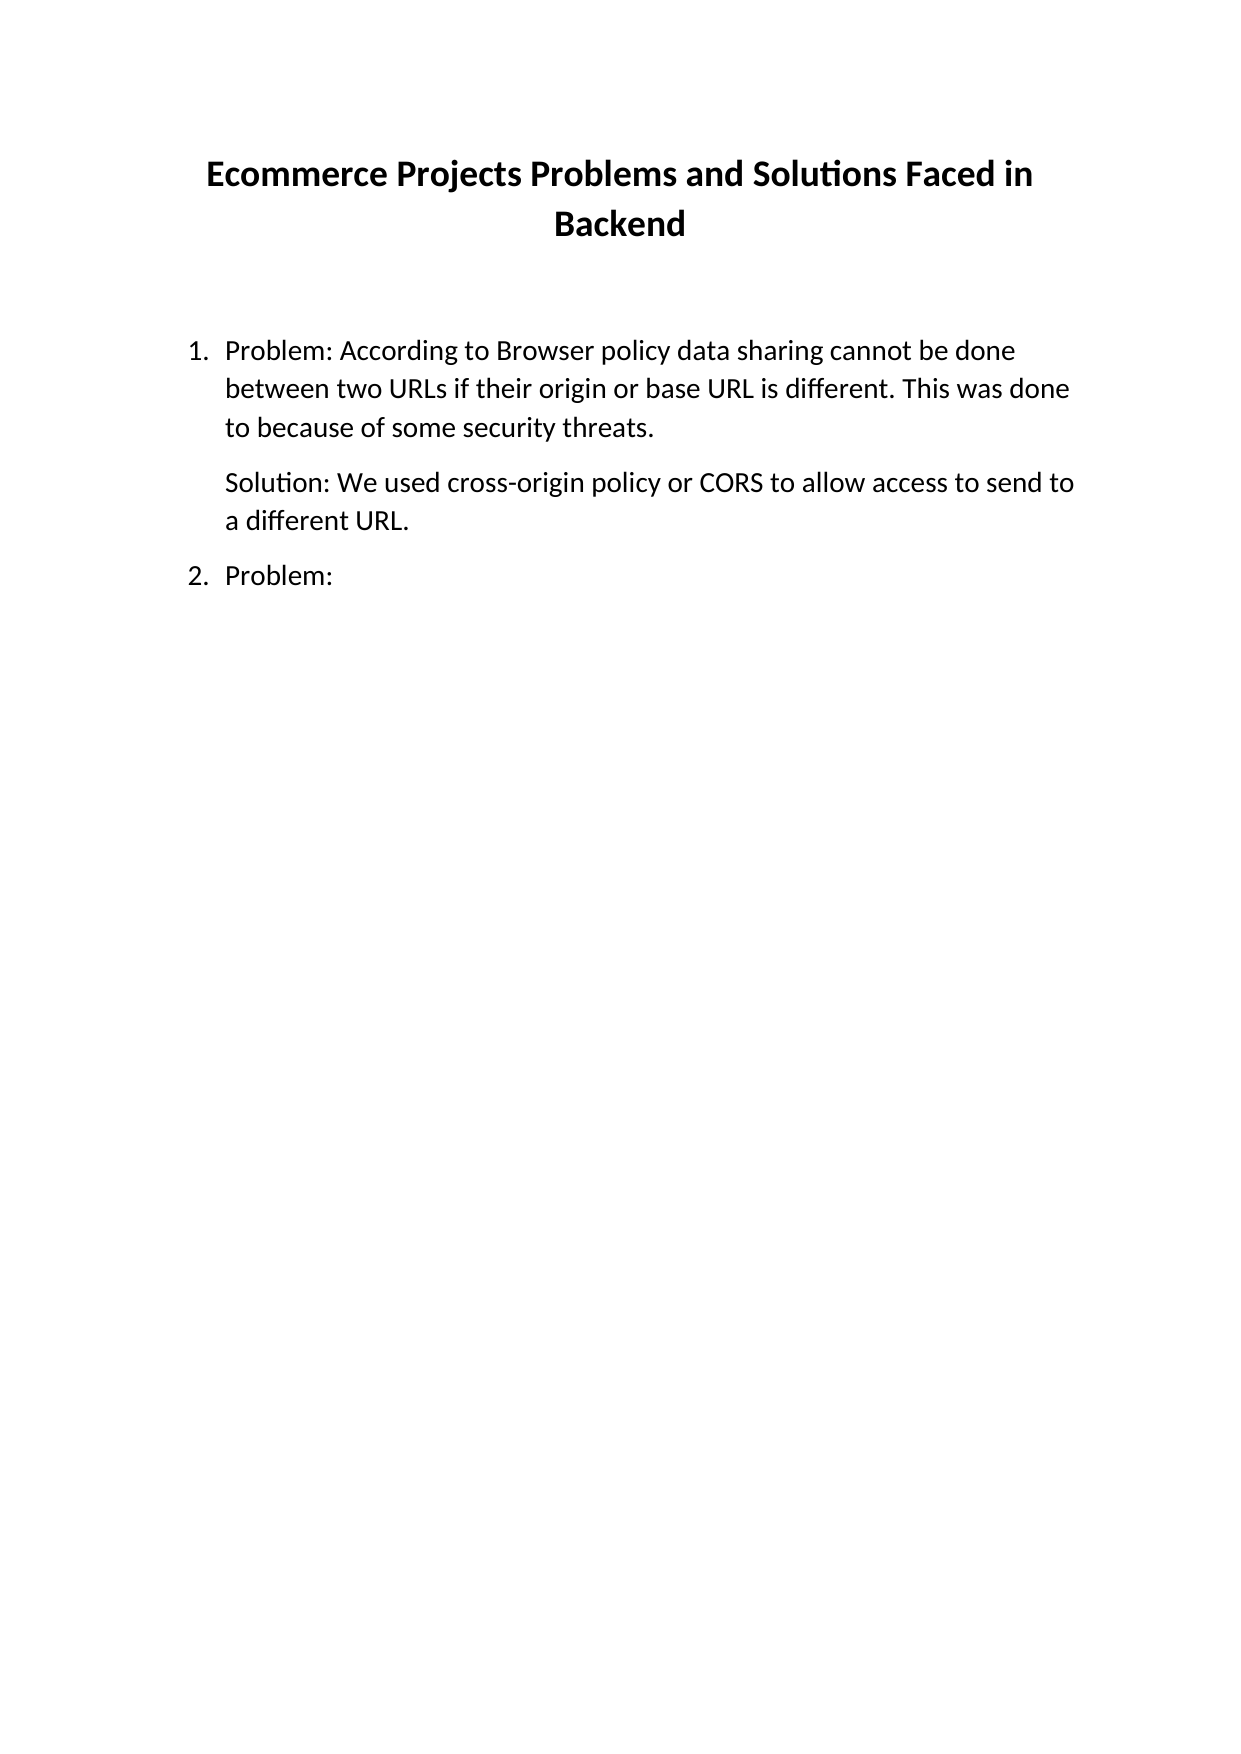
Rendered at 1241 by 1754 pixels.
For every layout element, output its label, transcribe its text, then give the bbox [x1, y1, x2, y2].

text Solution: We used cross-origin policy or CORS to allow access to send to a different URL. [225, 464, 1090, 538]
list Problem: According to Browser policy data sharing cannot be done between two URLs if their origin or base URL is different. This was done to because of some security threats. [187, 332, 1090, 444]
text Ecommerce Projects Problems and Solutions Faced in Backend [150, 150, 1090, 245]
list Problem: [187, 557, 1090, 593]
